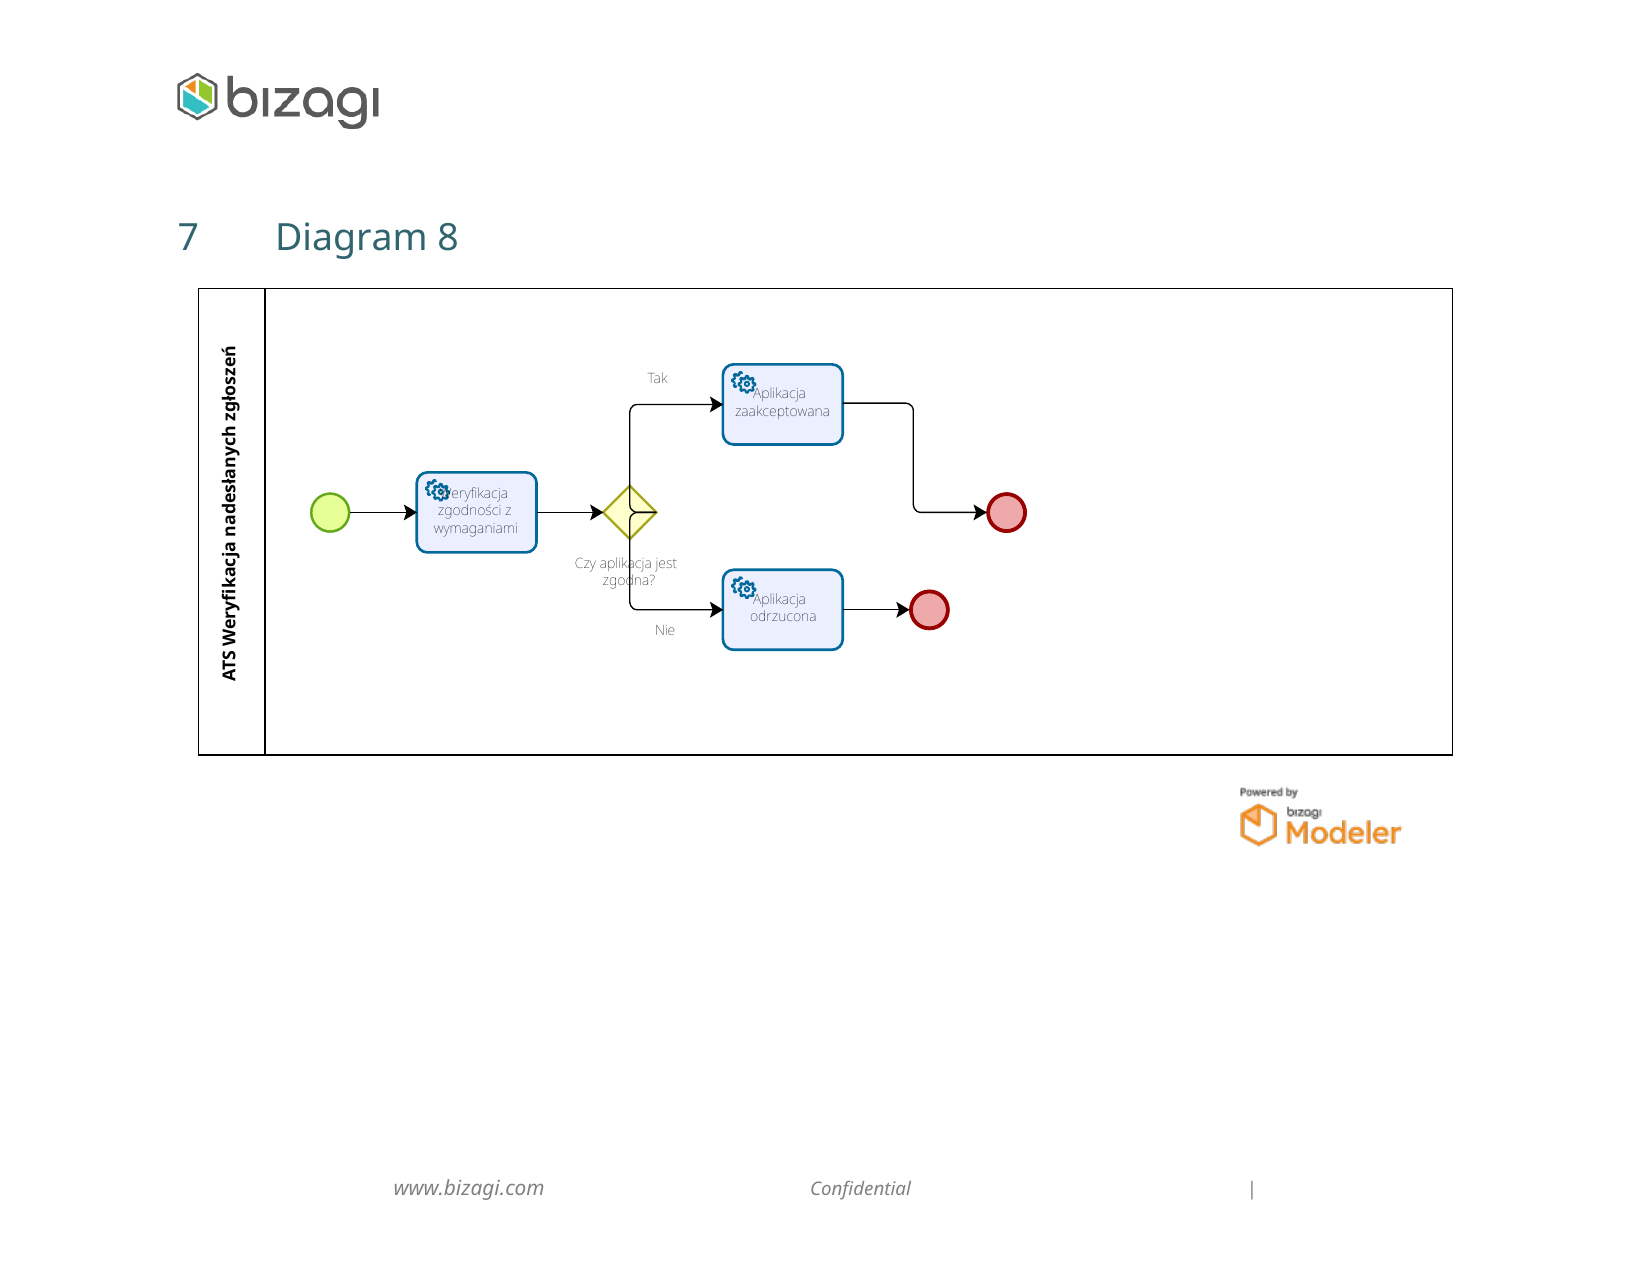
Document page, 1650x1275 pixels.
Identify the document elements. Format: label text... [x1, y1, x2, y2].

subtitle Diagram 8 [177, 210, 1473, 261]
picture [177, 73, 379, 129]
